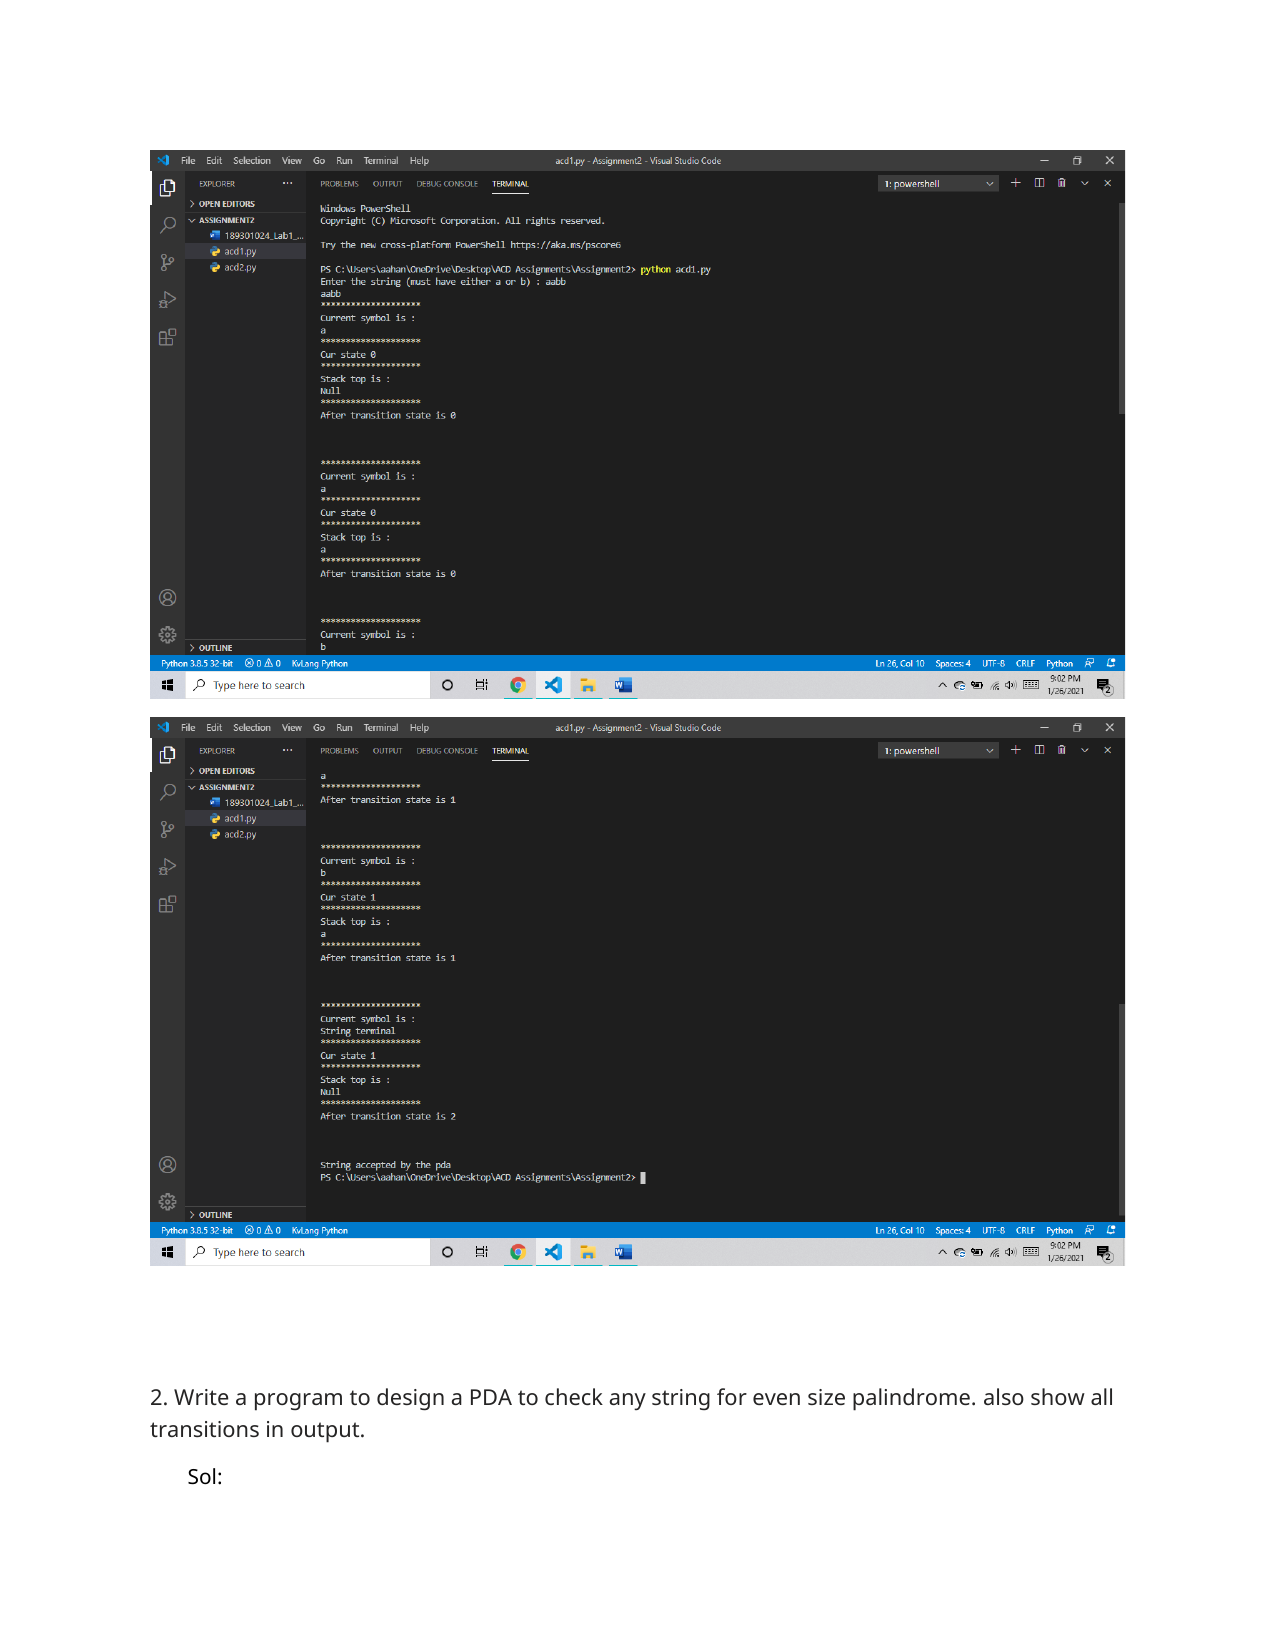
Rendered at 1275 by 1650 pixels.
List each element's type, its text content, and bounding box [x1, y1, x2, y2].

picture [150, 150, 1125, 699]
picture [150, 717, 1125, 1266]
text 2. Write a program to design a PDA to check any string for even size palindrome. also show all transitions in output. [150, 1381, 1125, 1443]
text Sol: [187, 1462, 1125, 1491]
